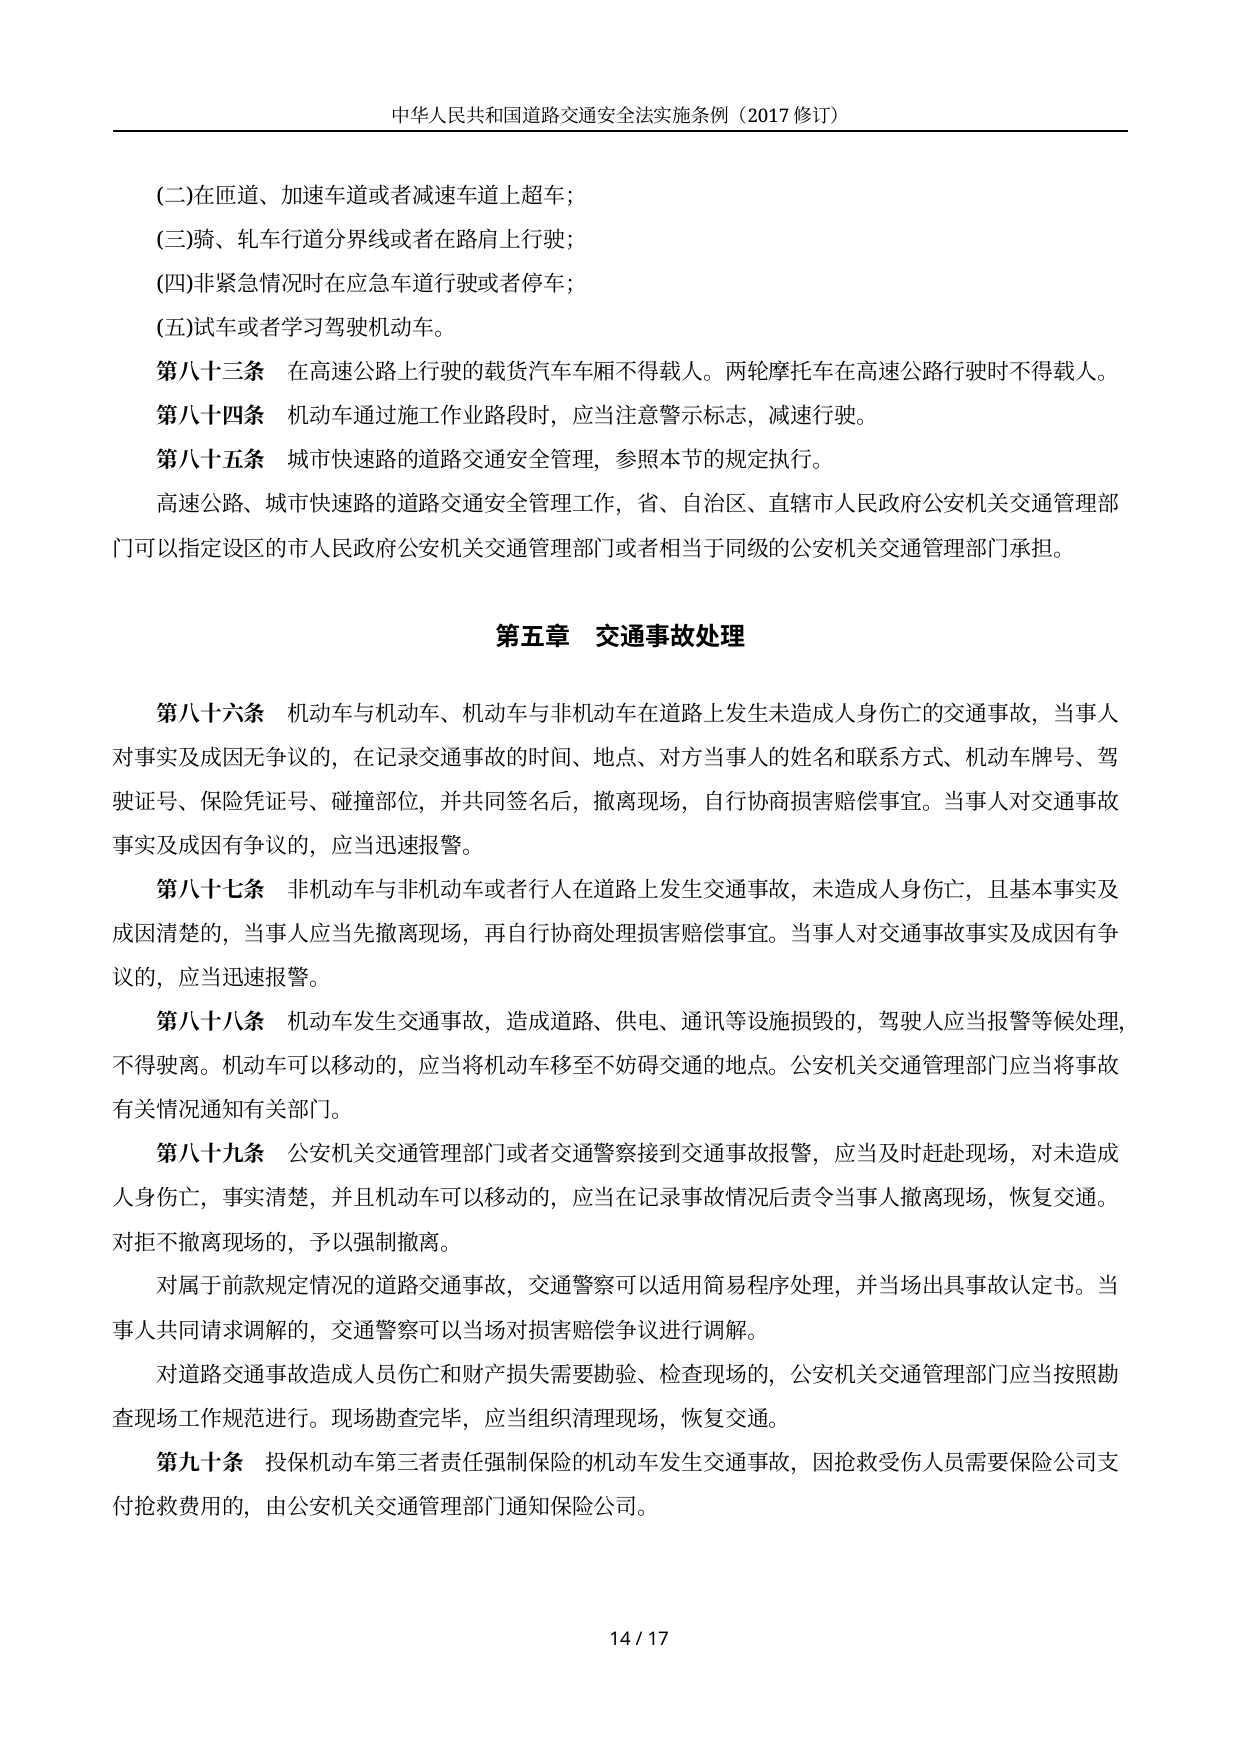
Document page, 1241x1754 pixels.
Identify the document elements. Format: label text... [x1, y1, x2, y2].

text (二)在匝道、加速车道或者减速车道上超车； [112, 172, 1128, 216]
subtitle 第五章 交通事故处理 [112, 613, 1128, 657]
text 第八十三条 在高速公路上行驶的载货汽车车厢不得载人。两轮摩托车在高速公路行驶时不得载人。 [112, 348, 1128, 392]
text 第八十七条 非机动车与非机动车或者行人在道路上发生交通事故，未造成人身伤亡，且基本事实及成因清楚的，当事人应当先撤离现场，再自行协商处理损害赔偿事宜。当事人对交通事故事实及成因有争议的，应当迅速报警。 [112, 866, 1128, 998]
text (五)试车或者学习驾驶机动车。 [112, 304, 1128, 348]
text 第八十八条 机动车发生交通事故，造成道路、供电、通讯等设施损毁的，驾驶人应当报警等候处理，不得驶离。机动车可以移动的，应当将机动车移至不妨碍交通的地点。公安机关交通管理部门应当将事故有关情况通知有关部门。 [112, 998, 1128, 1130]
text 第八十六条 机动车与机动车、机动车与非机动车在道路上发生未造成人身伤亡的交通事故，当事人对事实及成因无争议的，在记录交通事故的时间、地点、对方当事人的姓名和联系方式、机动车牌号、驾驶证号、保险凭证号、碰撞部位，并共同签名后，撤离现场，自行协商损害赔偿事宜。当事人对交通事故事实及成因有争议的，应当迅速报警。 [112, 690, 1128, 866]
text 第八十五条 城市快速路的道路交通安全管理，参照本节的规定执行。 [112, 436, 1128, 480]
text 高速公路、城市快速路的道路交通安全管理工作，省、自治区、直辖市人民政府公安机关交通管理部门可以指定设区的市人民政府公安机关交通管理部门或者相当于同级的公安机关交通管理部门承担。 [112, 480, 1128, 568]
text (三)骑、轧车行道分界线或者在路肩上行驶； [112, 216, 1128, 260]
text (四)非紧急情况时在应急车道行驶或者停车； [112, 260, 1128, 304]
text 对道路交通事故造成人员伤亡和财产损失需要勘验、检查现场的，公安机关交通管理部门应当按照勘查现场工作规范进行。现场勘查完毕，应当组织清理现场，恢复交通。 [112, 1351, 1128, 1439]
text 第九十条 投保机动车第三者责任强制保险的机动车发生交通事故，因抢救受伤人员需要保险公司支付抢救费用的，由公安机关交通管理部门通知保险公司。 [112, 1439, 1128, 1527]
text 第八十九条 公安机关交通管理部门或者交通警察接到交通事故报警，应当及时赶赴现场，对未造成人身伤亡，事实清楚，并且机动车可以移动的，应当在记录事故情况后责令当事人撤离现场，恢复交通。对拒不撤离现场的，予以强制撤离。 [112, 1130, 1128, 1262]
text 对属于前款规定情况的道路交通事故，交通警察可以适用简易程序处理，并当场出具事故认定书。当事人共同请求调解的，交通警察可以当场对损害赔偿争议进行调解。 [112, 1262, 1128, 1351]
text 第八十四条 机动车通过施工作业路段时，应当注意警示标志，减速行驶。 [112, 392, 1128, 436]
